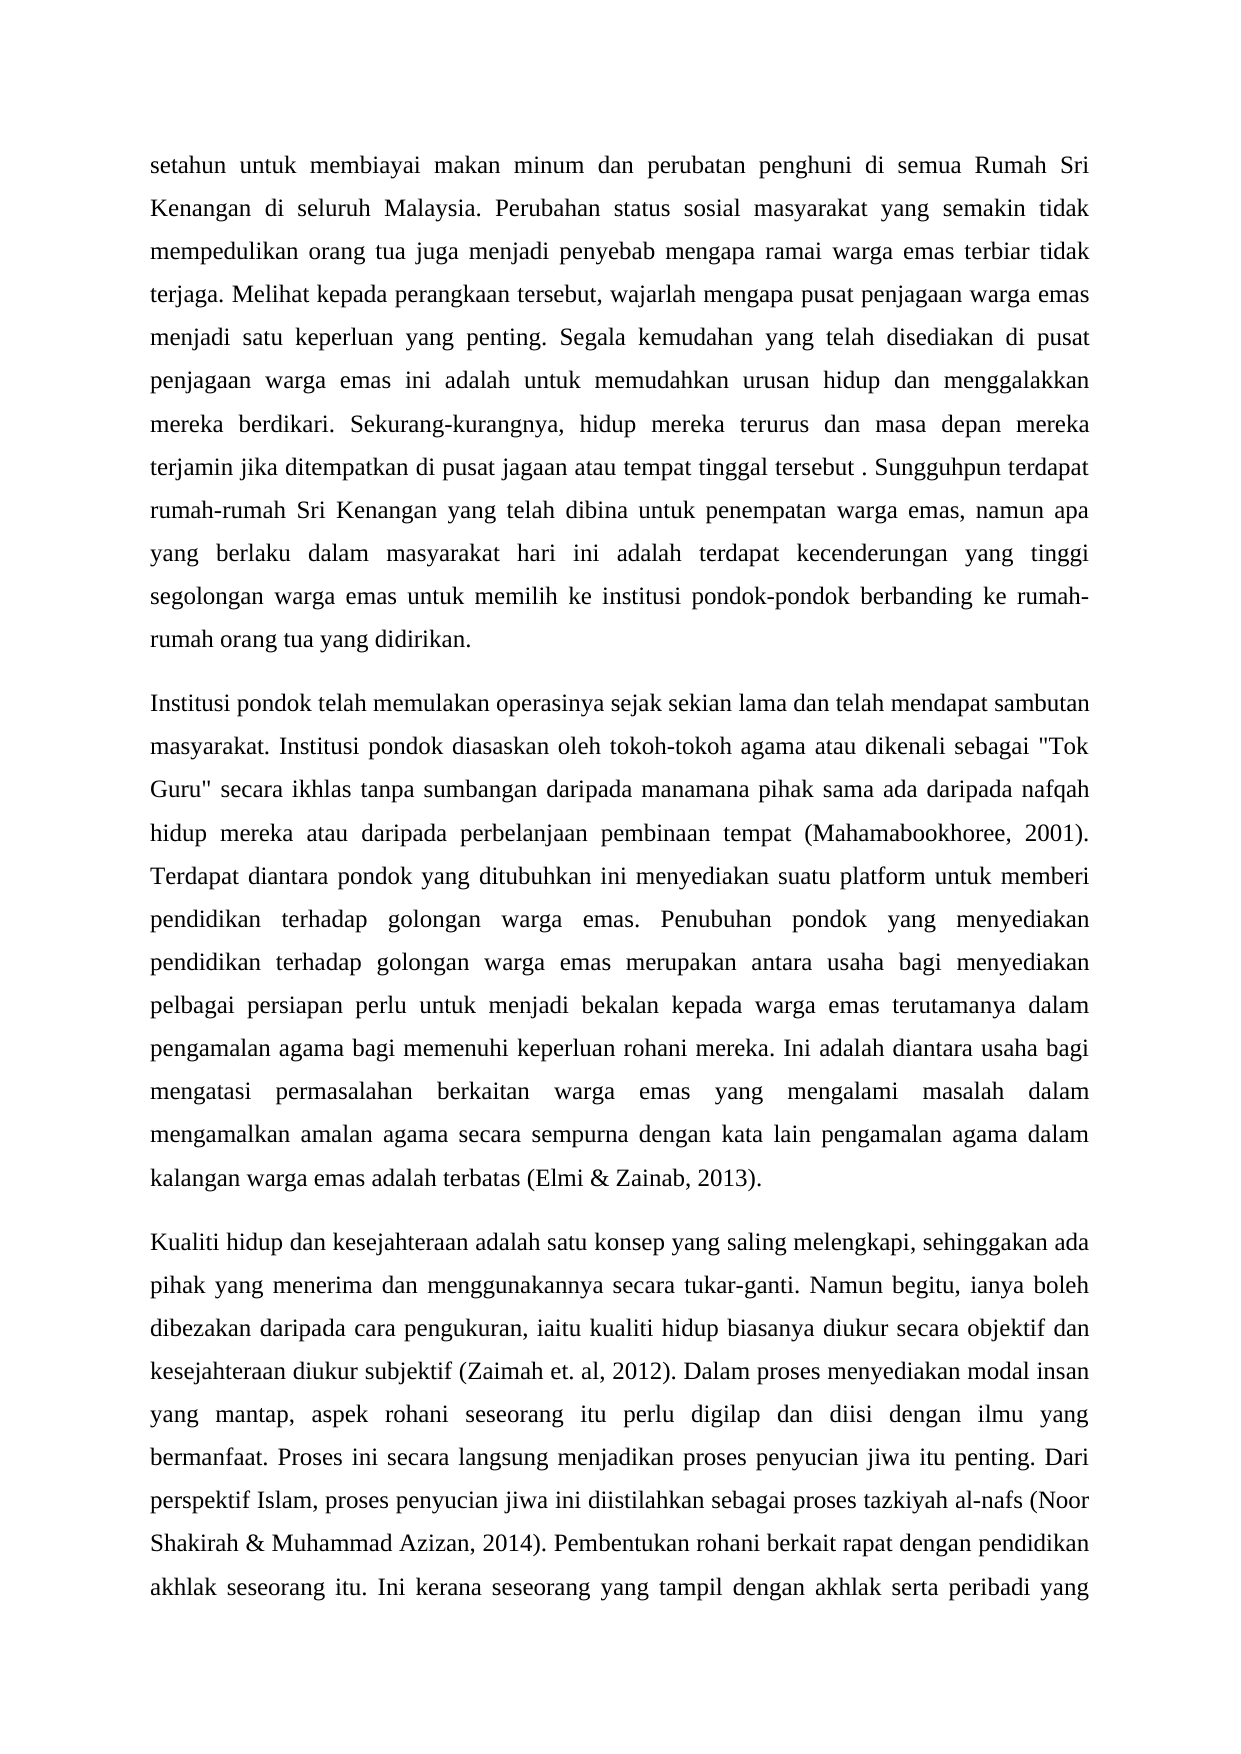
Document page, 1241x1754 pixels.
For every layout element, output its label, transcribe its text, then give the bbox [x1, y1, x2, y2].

text Institusi pondok telah memulakan operasinya sejak sekian lama dan telah mendapat sambutan masyarakat. Institusi pondok diasaskan oleh tokoh-tokoh agama atau dikenali sebagai "Tok Guru" secara ikhlas tanpa sumbangan daripada manamana pihak sama ada daripada nafqah hidup mereka atau daripada perbelanjaan pembinaan tempat (Mahamabookhoree, 2001). Terdapat diantara pondok yang ditubuhkan ini menyediakan suatu platform untuk memberi pendidikan terhadap golongan warga emas. Penubuhan pondok yang menyediakan pendidikan terhadap golongan warga emas merupakan antara usaha bagi menyediakan pelbagai persiapan perlu untuk menjadi bekalan kepada warga emas terutamanya dalam pengamalan agama bagi memenuhi keperluan rohani mereka. Ini adalah diantara usaha bagi mengatasi permasalahan berkaitan warga emas yang mengalami masalah dalam mengamalkan amalan agama secara sempurna dengan kata lain pengamalan agama dalam kalangan warga emas adalah terbatas (Elmi & Zainab, 2013). [150, 688, 1090, 1191]
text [150, 1227, 1090, 1600]
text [150, 150, 1090, 653]
